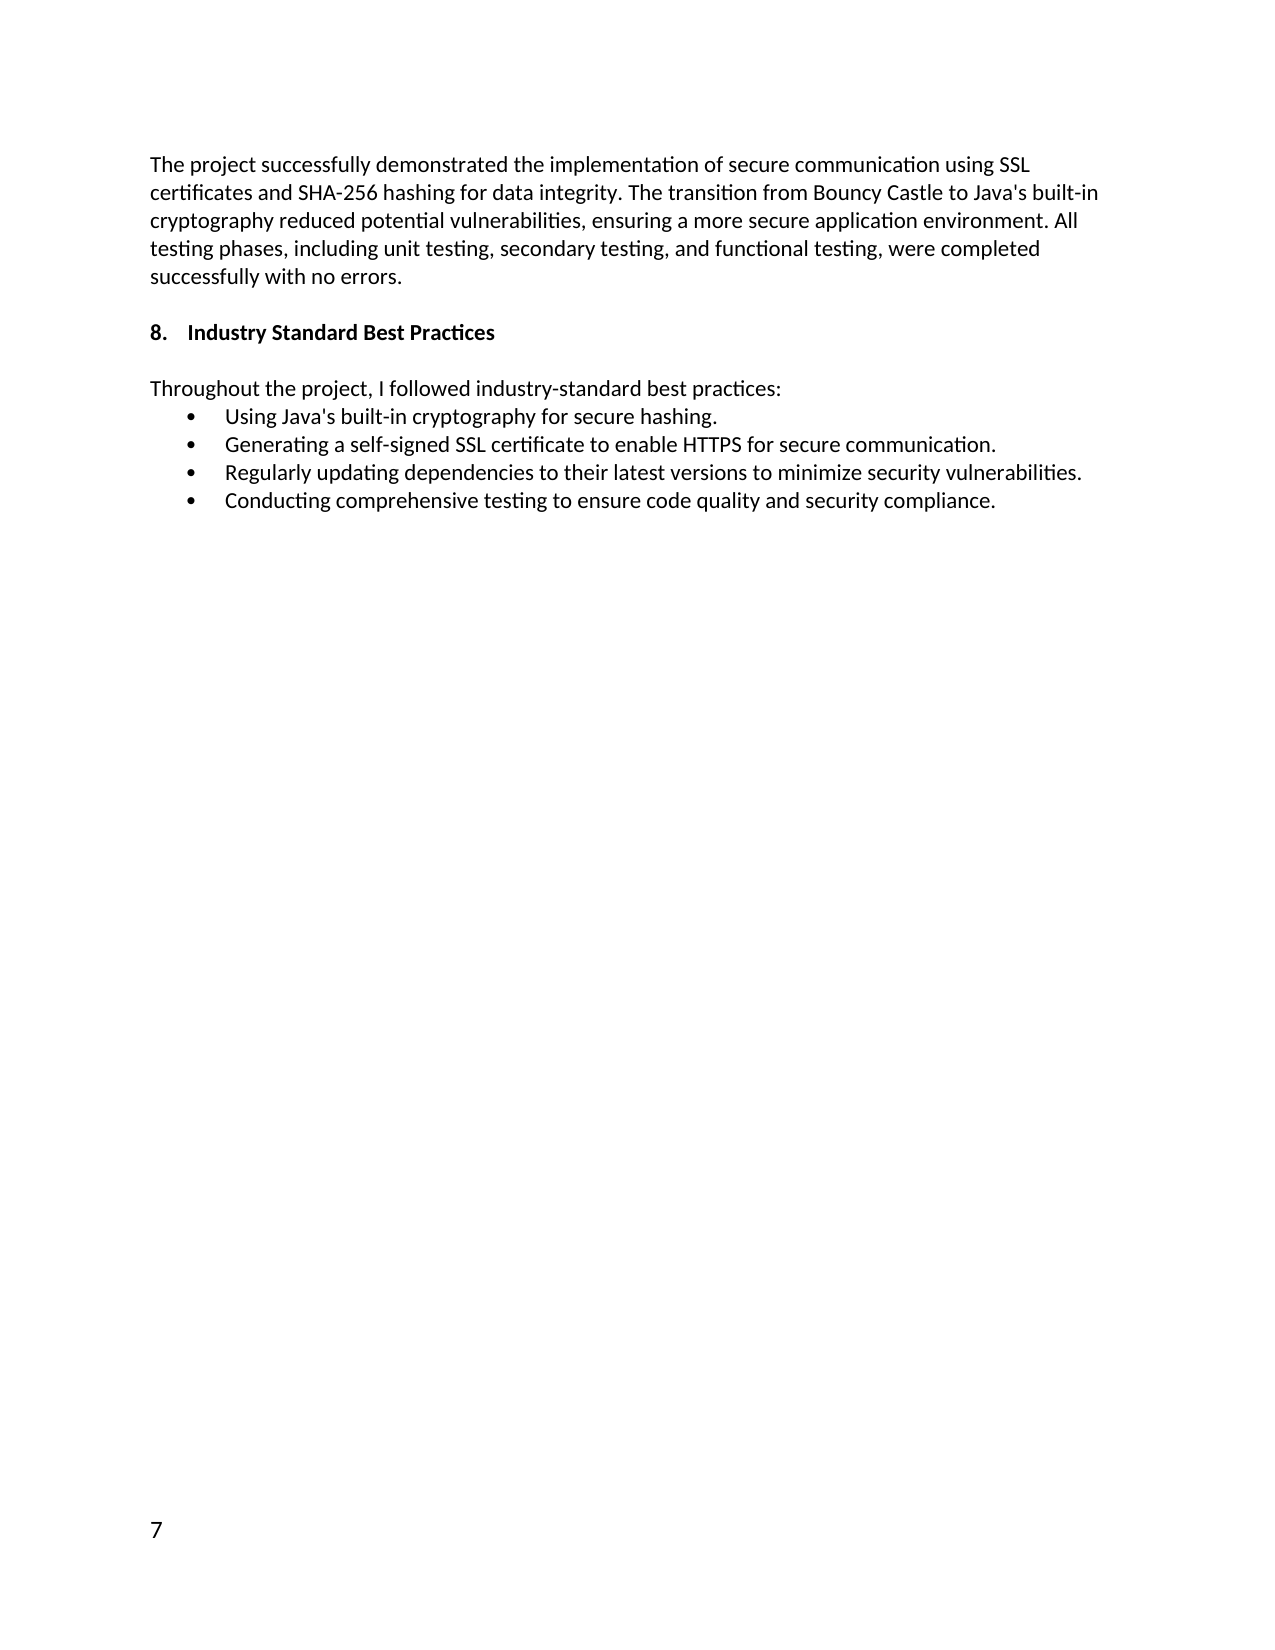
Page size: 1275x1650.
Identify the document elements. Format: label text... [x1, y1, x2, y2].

list Conducting comprehensive testing to ensure code quality and security compliance. [187, 486, 1125, 514]
list Using Java's built-in cryptography for secure hashing. [187, 402, 1125, 430]
text The project successfully demonstrated the implementation of secure communication using SSL certificates and SHA-256 hashing for data integrity. The transition from Bouncy Castle to Java's built-in cryptography reduced potential vulnerabilities, ensuring a more secure application environment. All testing phases, including unit testing, secondary testing, and functional testing, were completed successfully with no errors. [150, 150, 1125, 290]
text Throughout the project, I followed industry-standard best practices: [150, 374, 1125, 402]
list Regularly updating dependencies to their latest versions to minimize security vulnerabilities. [187, 458, 1125, 486]
subtitle Industry Standard Best Practices [150, 318, 1125, 346]
list Generating a self-signed SSL certificate to enable HTTPS for secure communication. [187, 430, 1125, 458]
